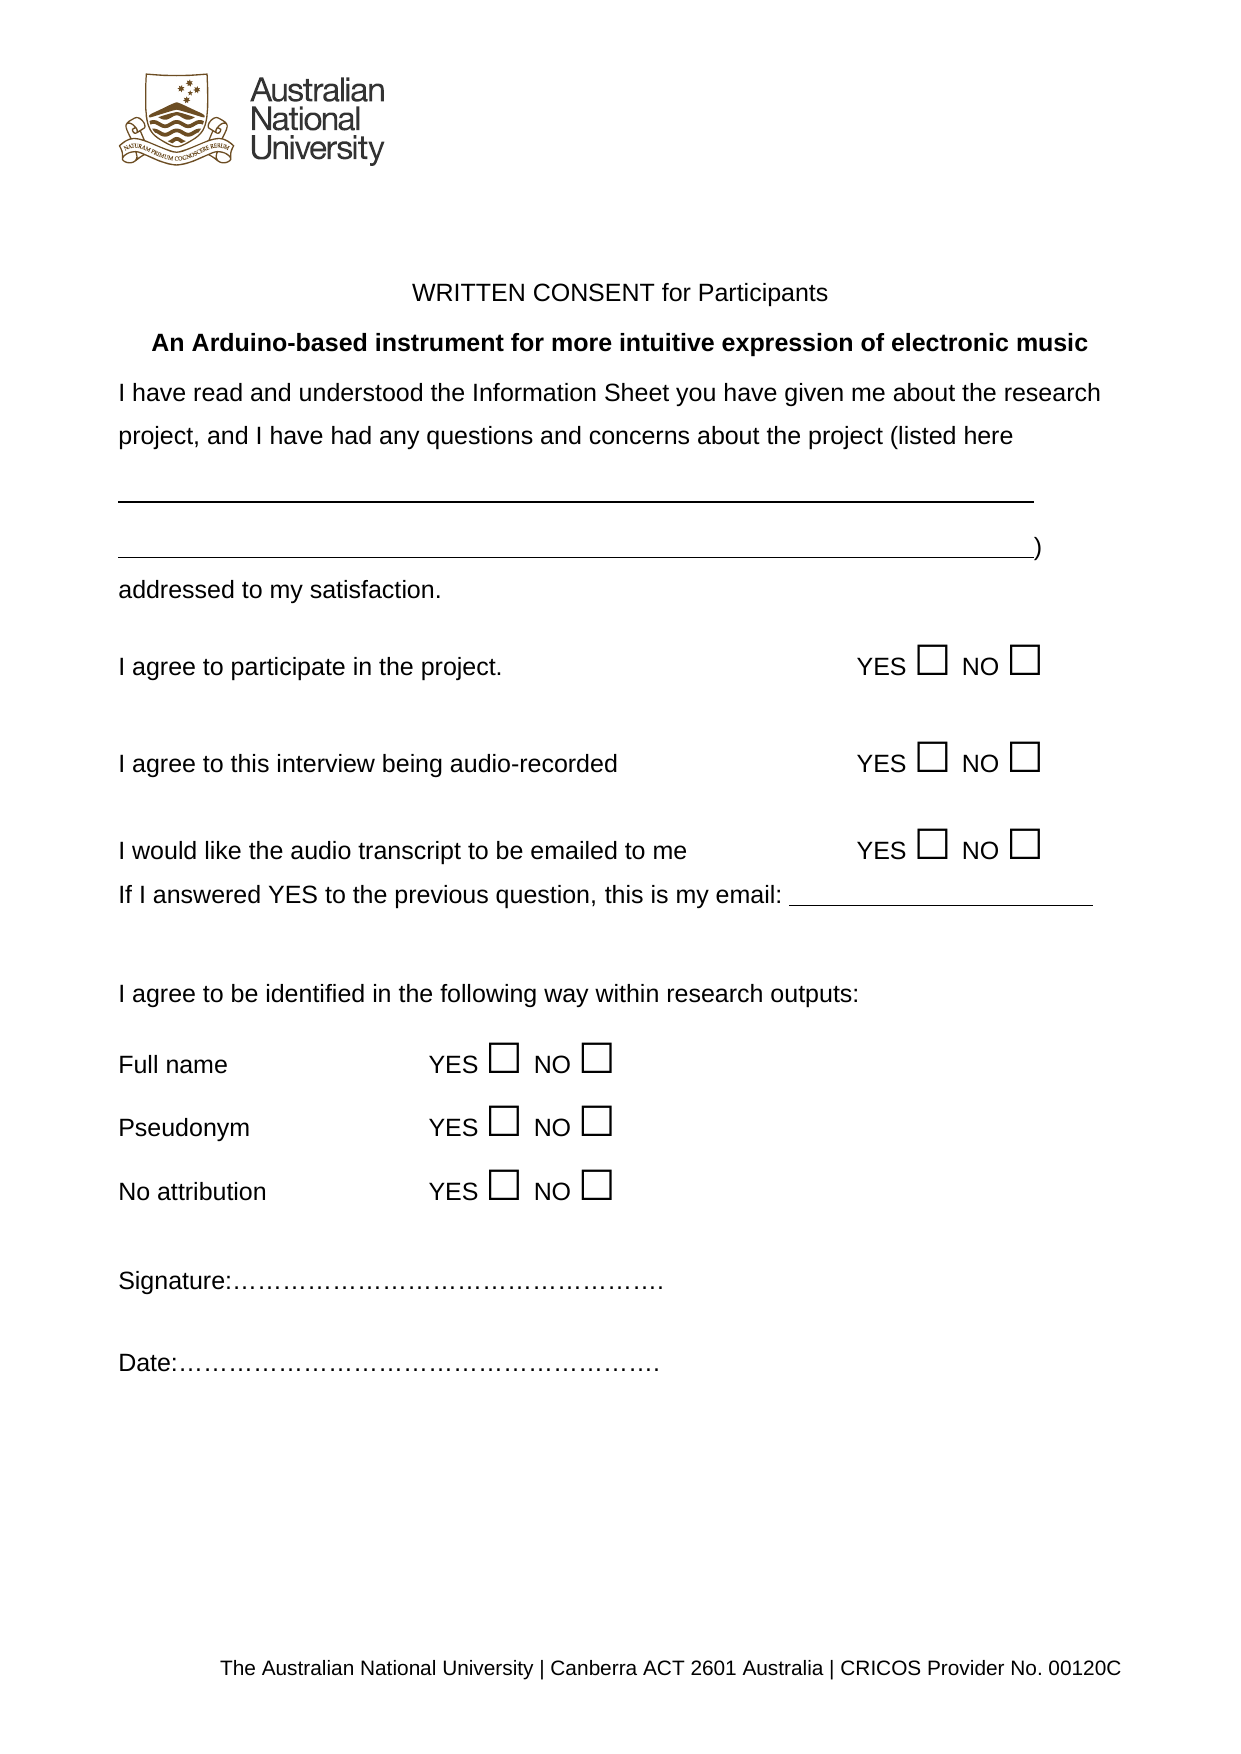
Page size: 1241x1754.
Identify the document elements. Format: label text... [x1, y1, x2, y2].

text Date:…………………………………………………. [118, 1348, 1122, 1377]
text No attribution YES ☐ NO [118, 1155, 1122, 1212]
text An Arduino-based instrument for more intuitive expression of electronic music [118, 328, 1122, 357]
text WRITTEN CONSENT for Participants [118, 278, 1122, 307]
text I agree to be identified in the following way within research outputs: [118, 979, 1122, 1008]
text Signature:……………………………………………. [118, 1266, 1122, 1294]
text I agree to this interview being audio-recorded YES ☐ NO [118, 728, 1122, 785]
text I have read and understood the Information Sheet you have given me about the research project, and I have had any questions and concerns about the project (listed here [118, 378, 1122, 449]
text ) addressed to my satisfaction. [118, 532, 1122, 604]
text Full name YES ☐ NO [118, 1029, 1122, 1086]
text I agree to participate in the project. YES ☐ NO [118, 631, 1122, 687]
text I would like the audio transcript to be emailed to me YES ☐ NO If I answered YES to the previous question, this is my email: [118, 814, 1122, 909]
text Pseudonym YES ☐ NO [118, 1092, 1122, 1149]
